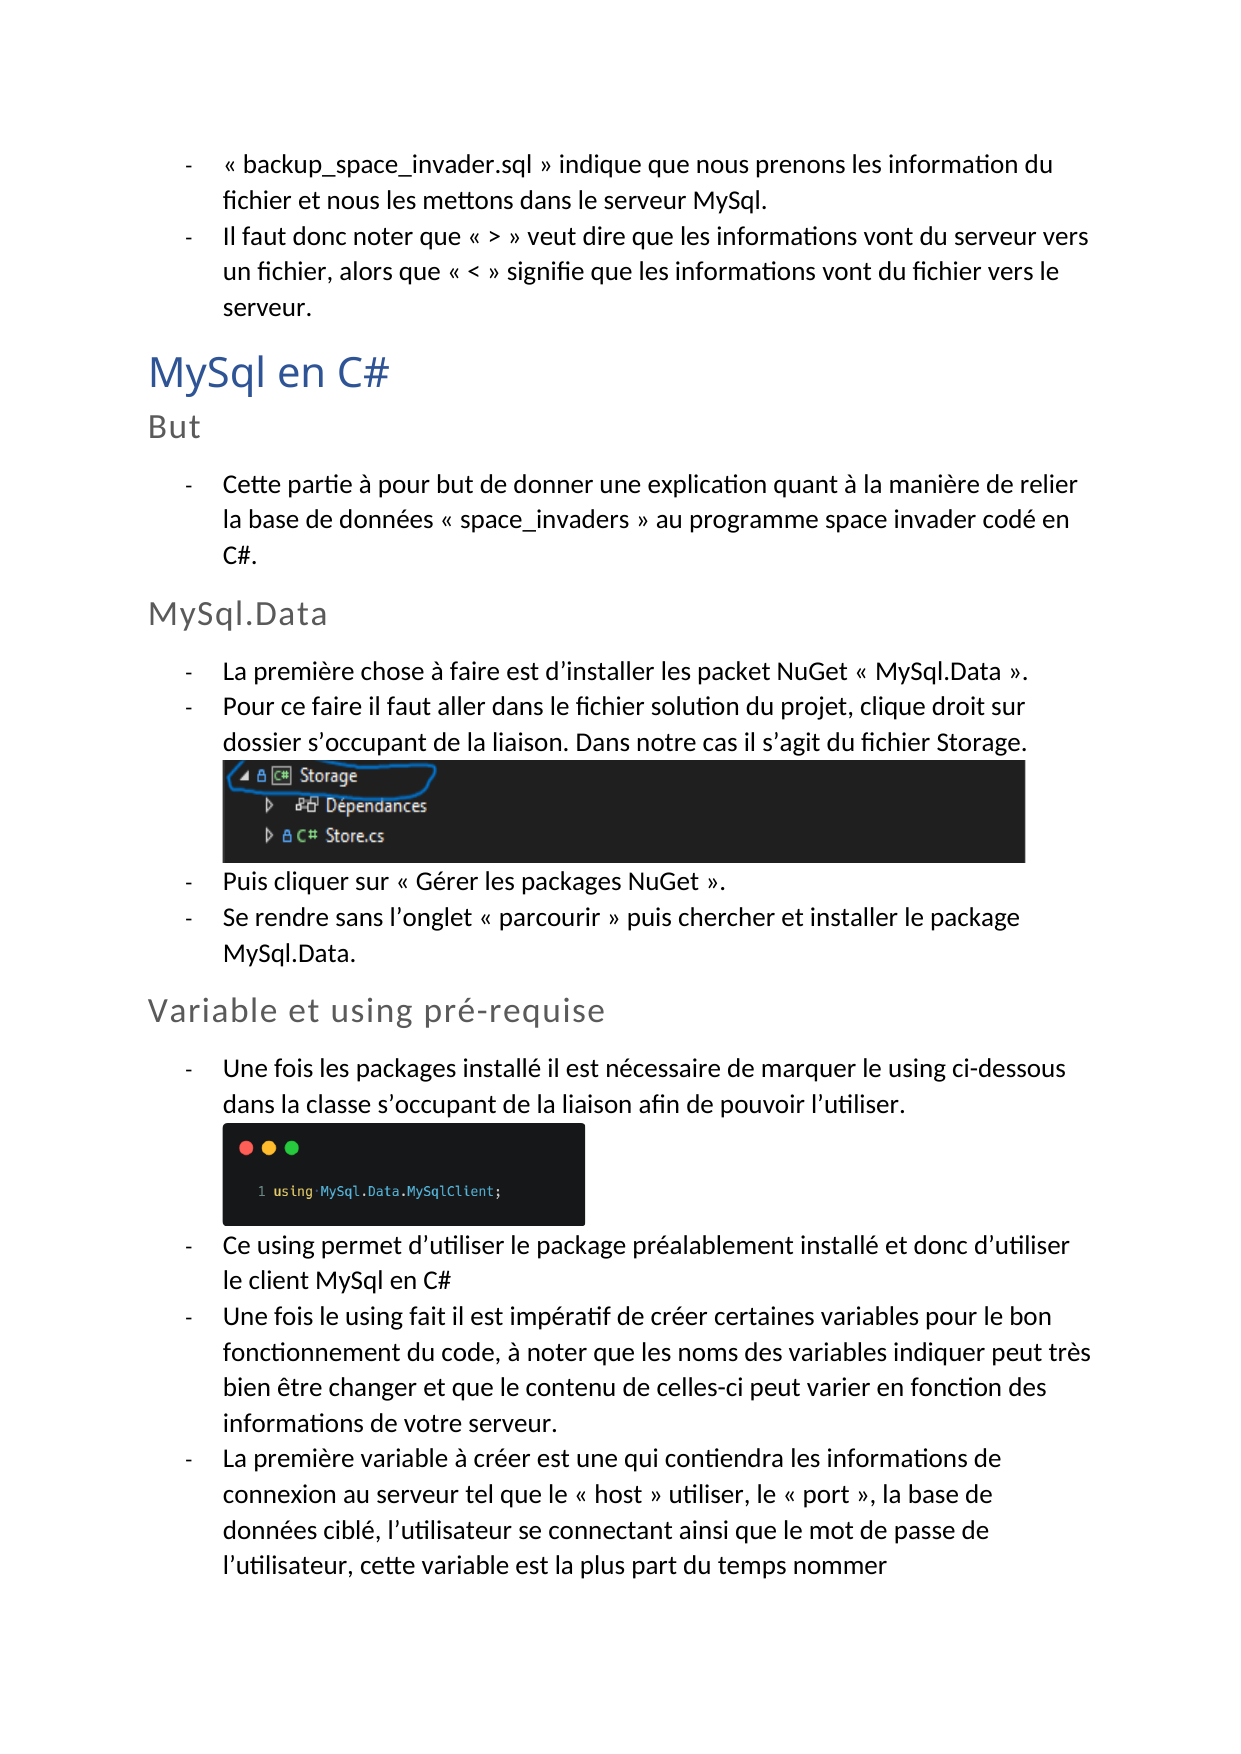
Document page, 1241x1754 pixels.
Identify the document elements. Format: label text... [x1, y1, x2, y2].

list Ce using permet d’utiliser le package préalablement installé et donc d’utiliser le client MySql en C# [185, 1228, 1093, 1296]
list La première chose à faire est d’installer les packet NuGet « MySql.Data ». [185, 654, 1093, 687]
subtitle MySql en C# [148, 342, 1093, 399]
list Puis cliquer sur « Gérer les packages NuGet ». [185, 864, 1093, 897]
list Se rendre sans l’onglet « parcourir » puis chercher et installer le package MySql.Data. [185, 900, 1093, 969]
subtitle Variable et using pré-requise [148, 988, 1093, 1031]
list « backup_space_invader.sql » indique que nous prenons les information du fichier et nous les mettons dans le serveur MySql. [185, 148, 1093, 216]
subtitle MySql.Data [148, 591, 1093, 634]
list Une fois le using fait il est impératif de créer certaines variables pour le bon fonctionnement du code, à noter que les noms des variables indiquer peut très bien être changer et que le contenu de celles-ci peut varier en fonction des informations de votre serveur. [185, 1299, 1093, 1439]
subtitle But [148, 404, 1093, 447]
picture [222, 1122, 586, 1226]
list Une fois les packages installé il est nécessaire de marquer le using ci-dessous dans la classe s’occupant de la liaison afin de pouvoir l’utiliser. [185, 1051, 1093, 1120]
list Cette partie à pour but de donner une explication quant à la manière de relier la base de données « space_invaders » au programme space invader codé en C#. [185, 467, 1093, 571]
list Il faut donc noter que « > » veut dire que les informations vont du serveur vers un fichier, alors que « < » signifie que les informations vont du fichier vers le serveur. [185, 219, 1093, 323]
picture [222, 760, 1026, 863]
